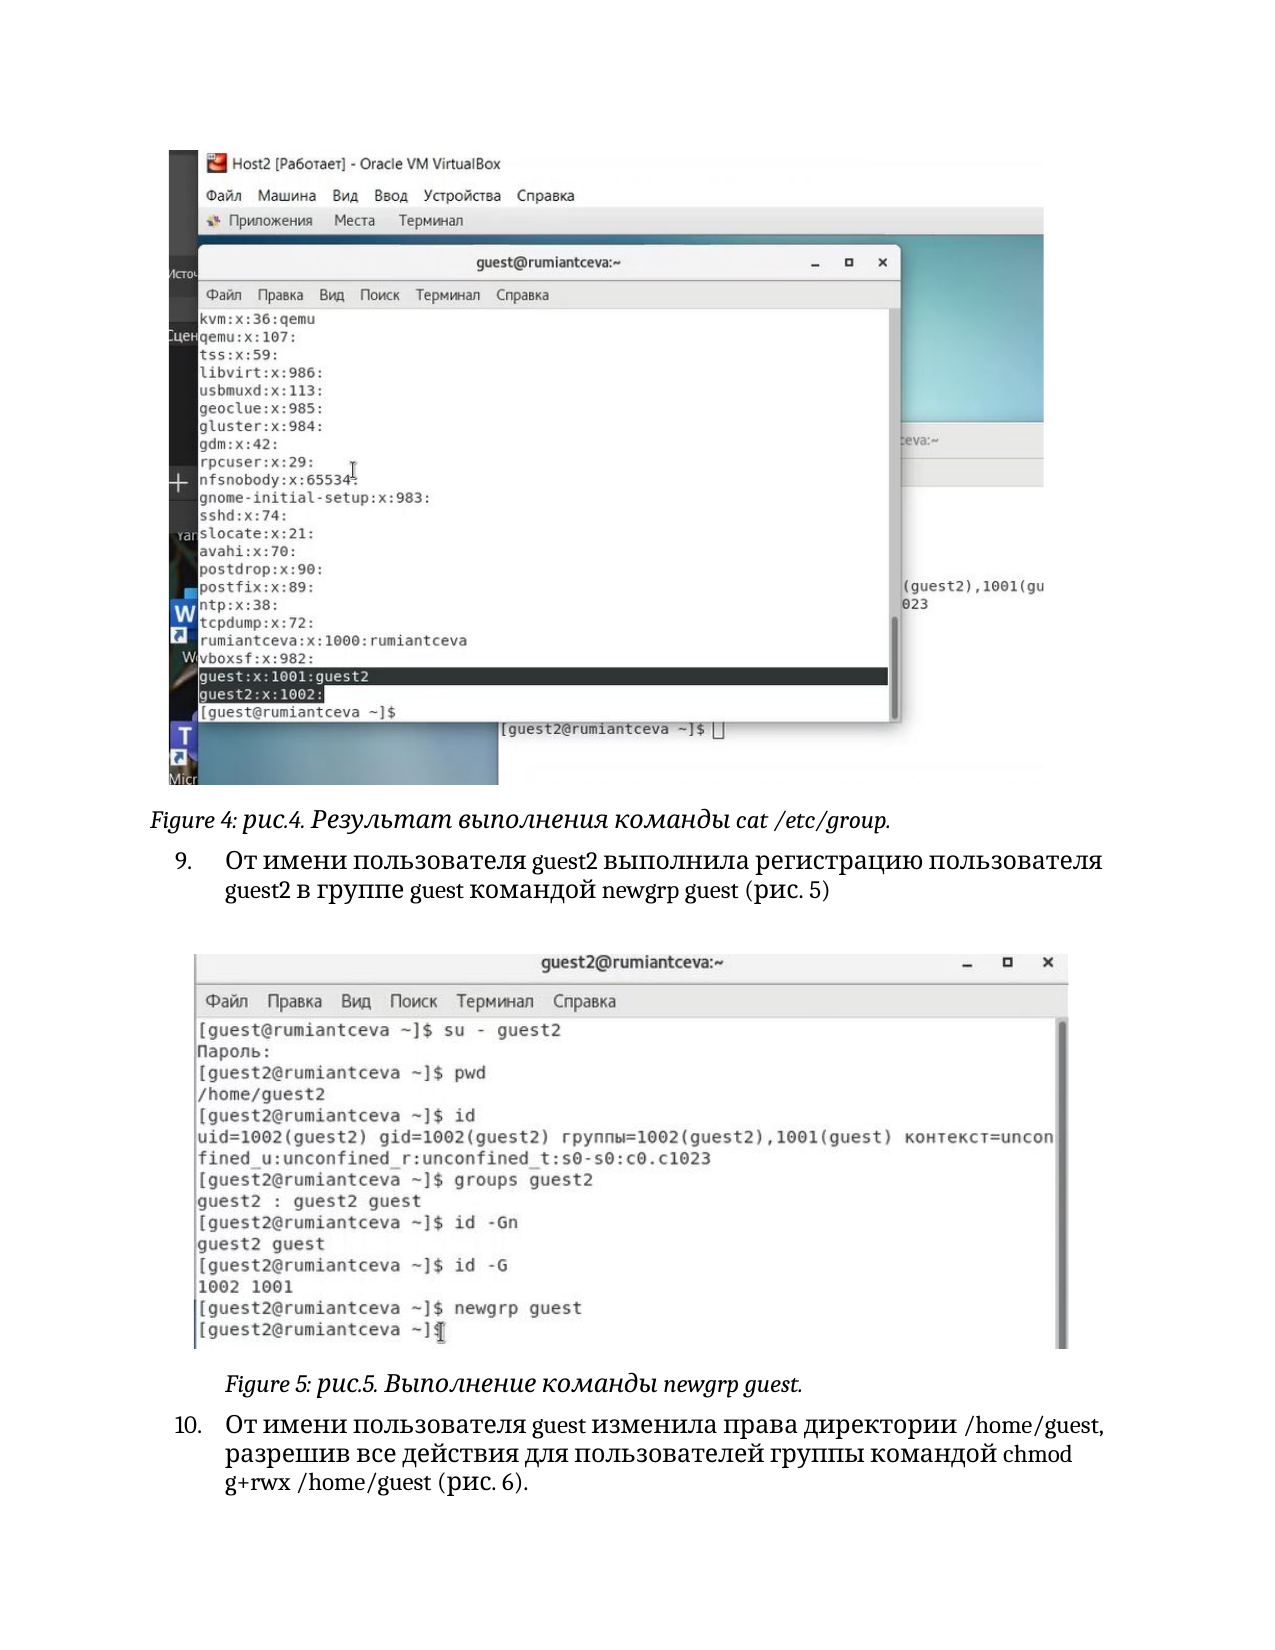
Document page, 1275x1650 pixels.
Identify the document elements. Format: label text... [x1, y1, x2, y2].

list От имени пользователя guest изменила права директории /home/guest, разрешив все действия для пользователей группы командой chmod g+rwx /home/guest (рис. 6). [175, 1411, 1125, 1497]
picture [193, 954, 1069, 1349]
text Figure 4: рис.4. Результат выполнения команды cat /etc/group. [150, 806, 1125, 834]
list Figure 5: рис.5. Выполнение команды newgrp guest. [175, 1369, 1125, 1398]
list От имени пользователя guest2 выполнила регистрацию пользователя guest2 в группе guest командой newgrp guest (рис. 5) [175, 847, 1125, 904]
picture [168, 150, 1044, 785]
